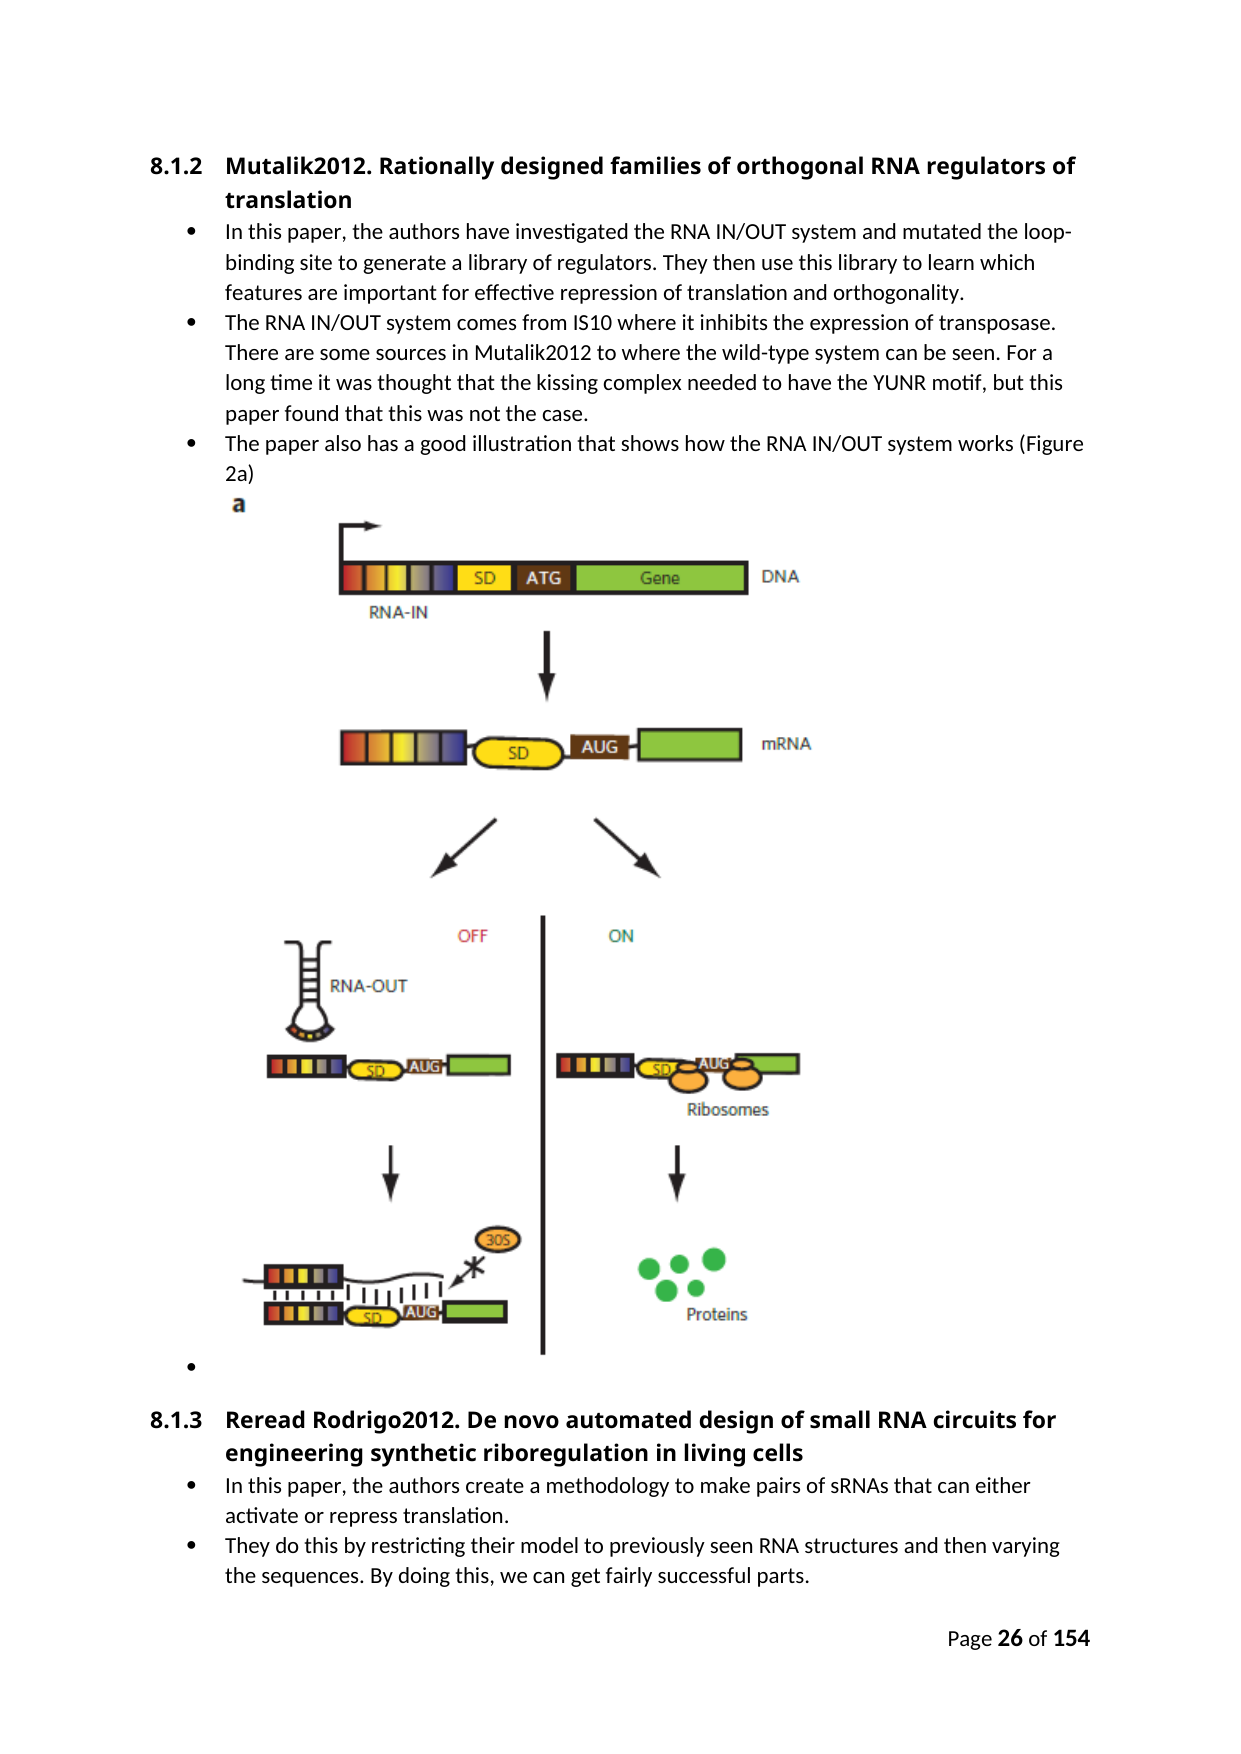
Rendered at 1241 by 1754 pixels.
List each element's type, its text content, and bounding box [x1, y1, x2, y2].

list In this paper, the authors have investigated the RNA IN/OUT system and mutated the loop-binding site to generate a library of regulators. They then use this library to learn which features are important for effective repression of translation and orthogonality. [187, 217, 1090, 306]
list The RNA IN/OUT system comes from IS10 where it inhibits the expression of transposase. There are some sources in Mutalik2012 to where the wild-type system can be seen. For a long time it was thought that the kissing complex needed to have the YUNR motif, but this paper found that this was not the case. [187, 308, 1090, 427]
list The paper also has a good illustration that shows how the RNA IN/OUT system works (Figure 2a) [187, 429, 1090, 487]
subtitle Reread Rodrigo2012. De novo automated design of small RNA circuits for engineering synthetic riboregulation in living cells [150, 1403, 1090, 1468]
list In this paper, the authors create a methodology to make pairs of sRNAs that can either activate or repress translation. [187, 1471, 1090, 1529]
subtitle Mutalik2012. Rationally designed families of orthogonal RNA regulators of translation [150, 150, 1090, 215]
list They do this by restricting their model to previously seen RNA structures and then varying the sequences. By doing this, we can get fairly successful parts. [187, 1531, 1090, 1590]
